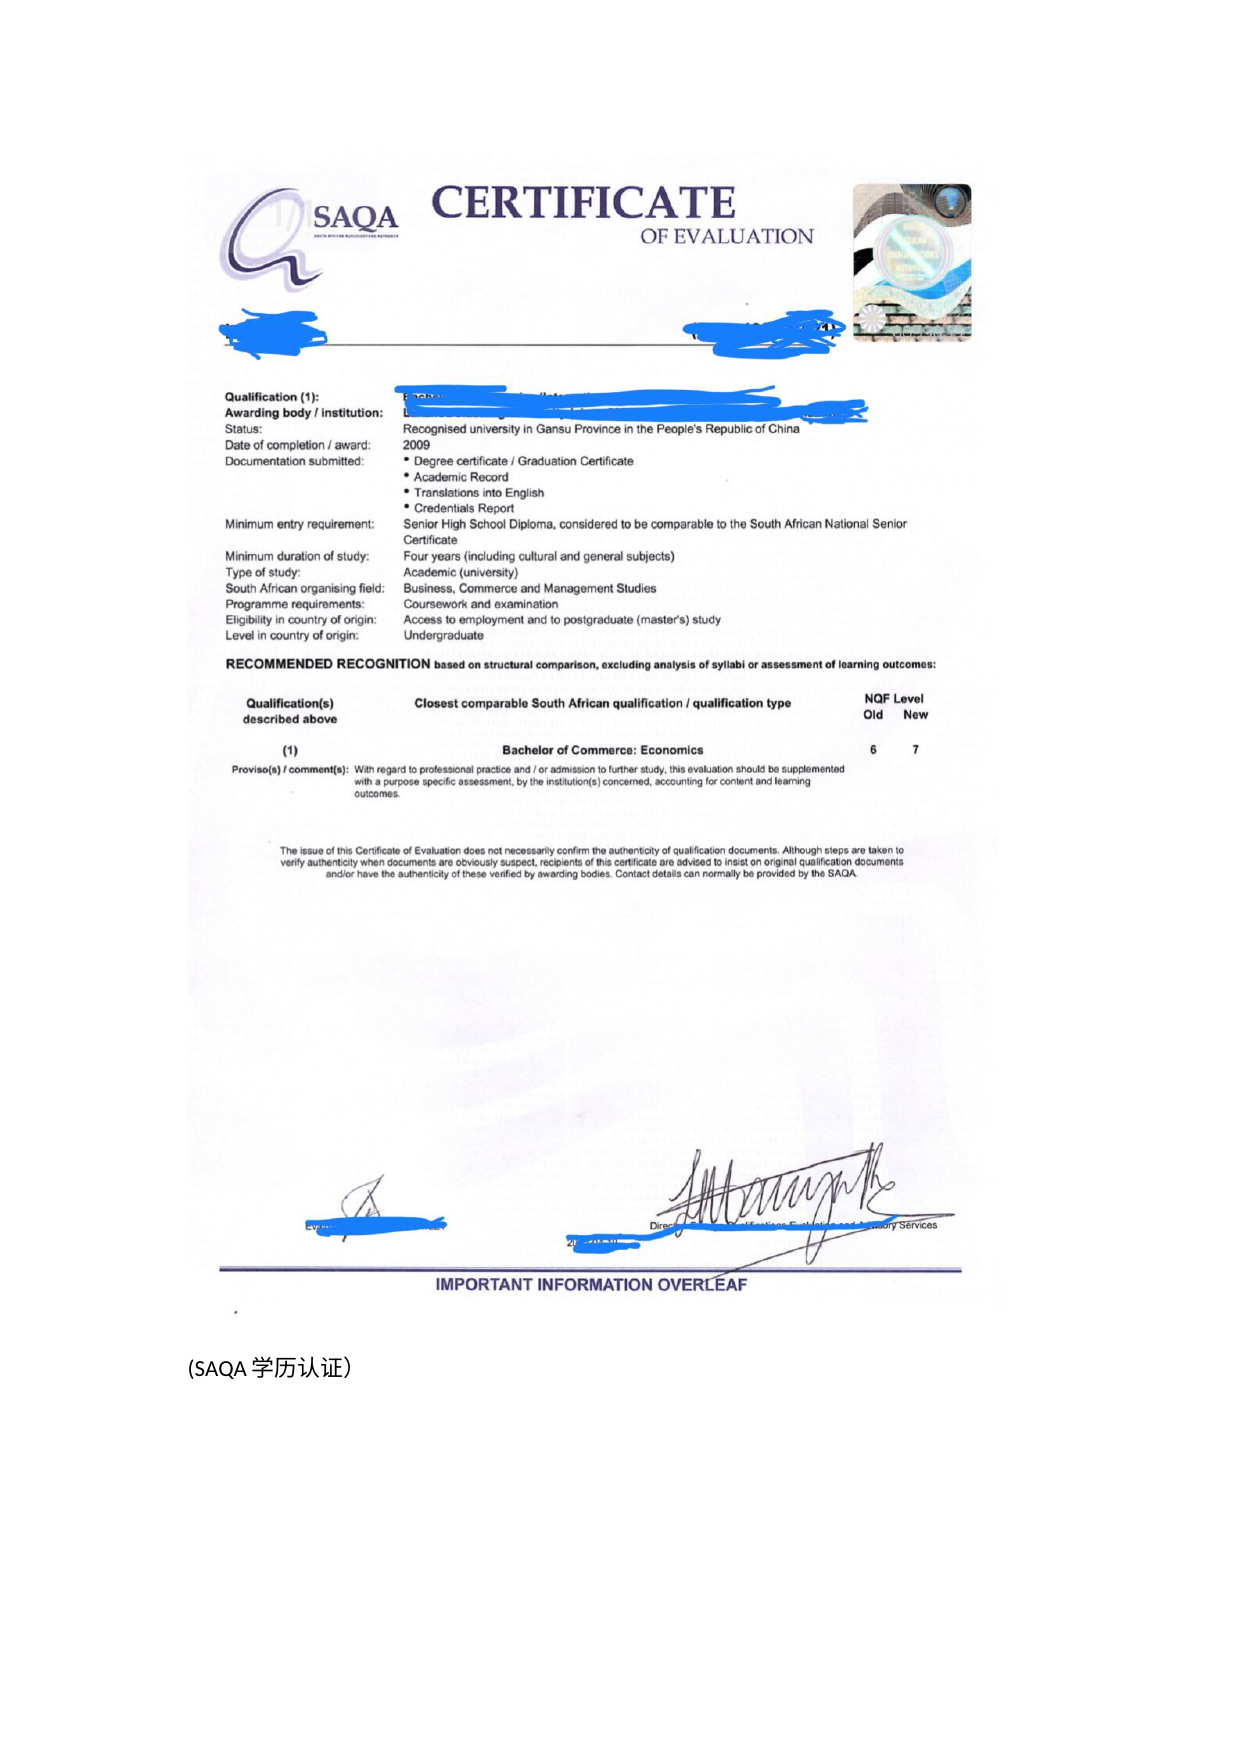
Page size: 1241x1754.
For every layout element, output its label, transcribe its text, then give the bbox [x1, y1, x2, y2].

picture [187, 150, 1004, 1325]
text (SAQA学历认证） [187, 1349, 1053, 1383]
